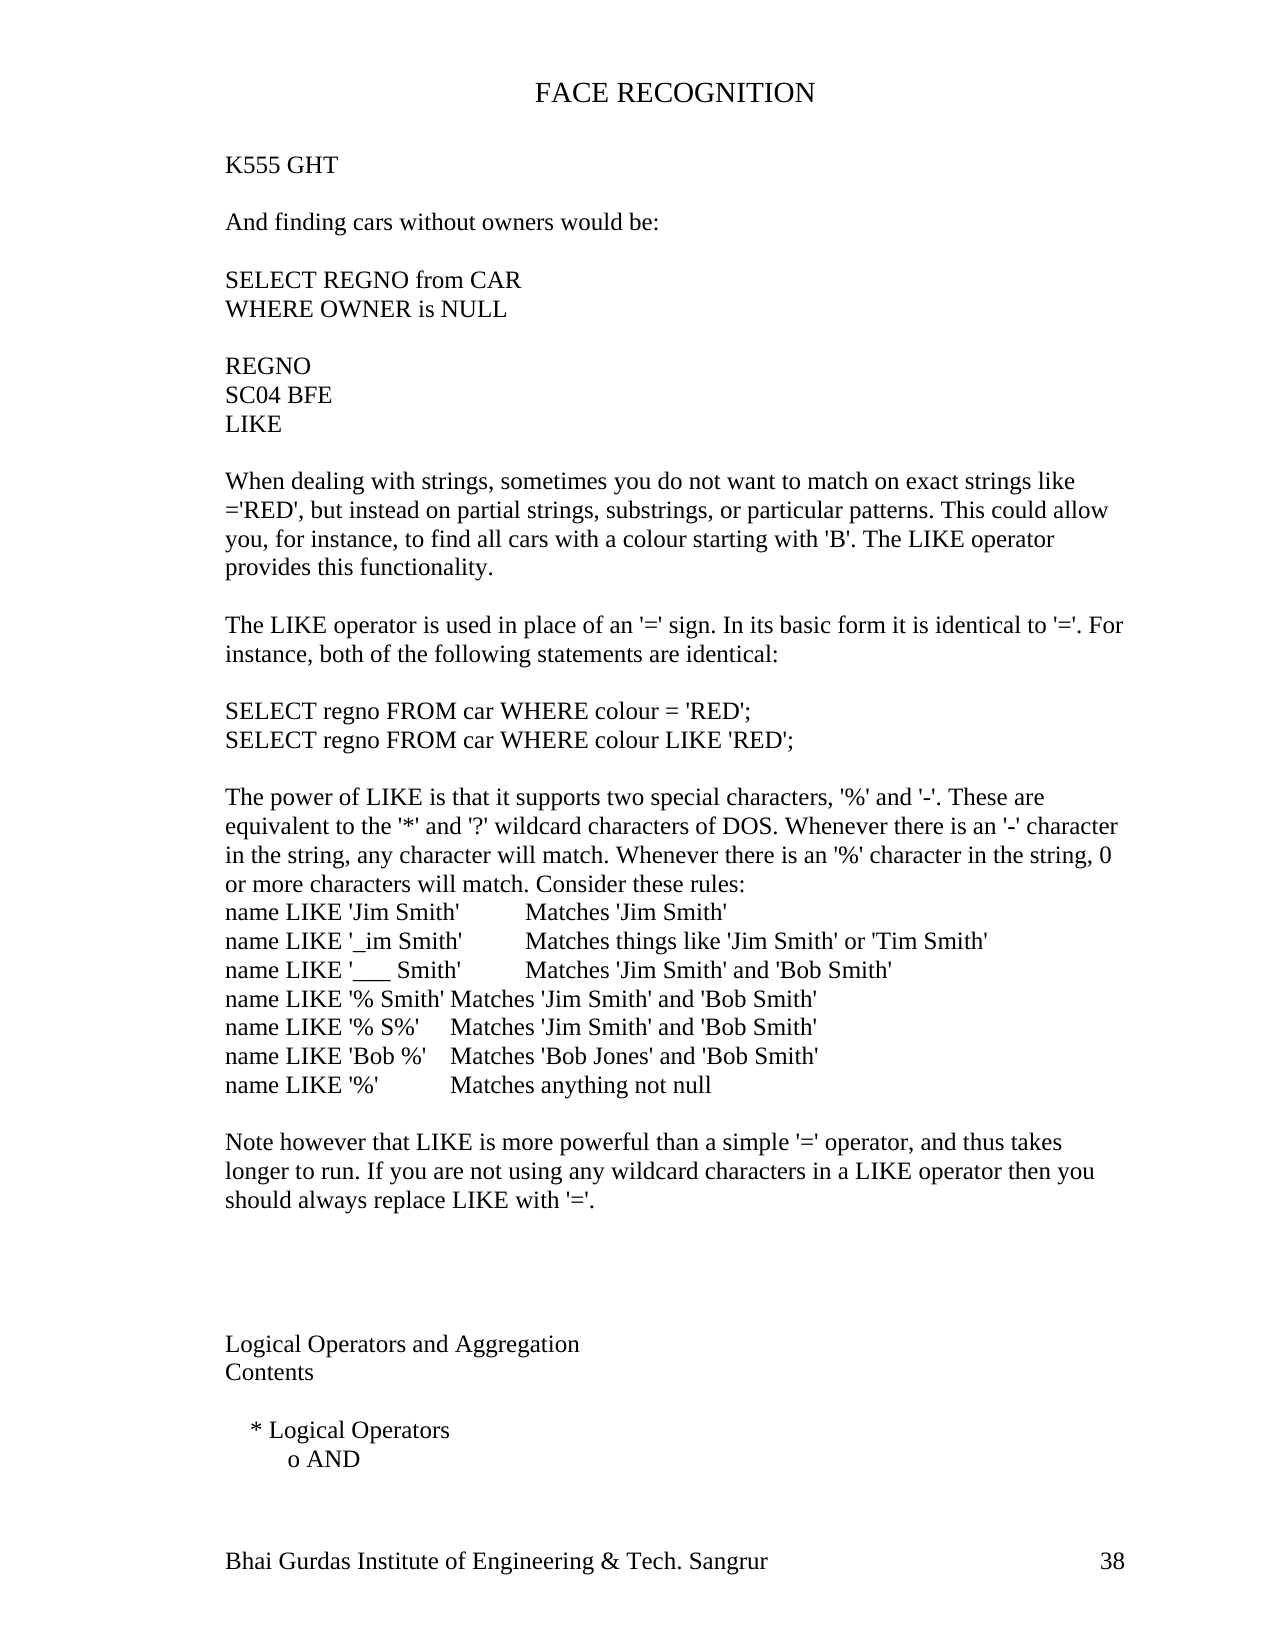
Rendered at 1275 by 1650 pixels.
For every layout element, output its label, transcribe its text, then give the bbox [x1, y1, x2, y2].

text name LIKE '% Smith' Matches 'Jim Smith' and 'Bob Smith' [225, 984, 1125, 1012]
text Contents [225, 1357, 1125, 1386]
text SELECT regno FROM car WHERE colour LIKE 'RED'; [225, 725, 1125, 754]
text Note however that LIKE is more powerful than a simple '=' operator, and thus takes longer to run. If you are not using any wildcard characters in a LIKE operator then you should always replace LIKE with '='. [225, 1127, 1125, 1214]
text SELECT regno FROM car WHERE colour = 'RED'; [225, 696, 1125, 725]
text name LIKE 'Jim Smith' Matches 'Jim Smith' [225, 897, 1125, 926]
text And finding cars without owners would be: [225, 207, 1125, 236]
text SC04 BFE [225, 380, 1125, 409]
text SELECT REGNO from CAR [225, 265, 1125, 294]
text REGNO [225, 351, 1125, 380]
text The LIKE operator is used in place of an '=' sign. In its basic form it is identical to '='. For instance, both of the following statements are identical: [225, 610, 1125, 667]
text LIKE [225, 409, 1125, 437]
text name LIKE '% S%' Matches 'Jim Smith' and 'Bob Smith' [225, 1012, 1125, 1041]
text name LIKE '_im Smith' Matches things like 'Jim Smith' or 'Tim Smith' [225, 926, 1125, 955]
text * Logical Operators [225, 1415, 1125, 1444]
text o AND [225, 1444, 1125, 1472]
text K555 GHT [225, 150, 1125, 179]
text Logical Operators and Aggregation [225, 1329, 1125, 1357]
text name LIKE 'Bob %' Matches 'Bob Jones' and 'Bob Smith' [225, 1041, 1125, 1070]
text The power of LIKE is that it supports two special characters, '%' and '-'. These are equivalent to the '*' and '?' wildcard characters of DOS. Whenever there is an '-' character in the string, any character will match. Whenever there is an '%' character in the string, 0 or more characters will match. Consider these rules: [225, 782, 1125, 897]
text WHERE OWNER is NULL [225, 294, 1125, 322]
text When dealing with strings, sometimes you do not want to match on exact strings like ='RED', but instead on partial strings, substrings, or particular patterns. This could allow you, for instance, to find all cars with a colour starting with 'B'. The LIKE operator provides this functionality. [225, 466, 1125, 581]
text name LIKE '%' Matches anything not null [225, 1070, 1125, 1099]
text name LIKE '___ Smith' Matches 'Jim Smith' and 'Bob Smith' [225, 955, 1125, 984]
